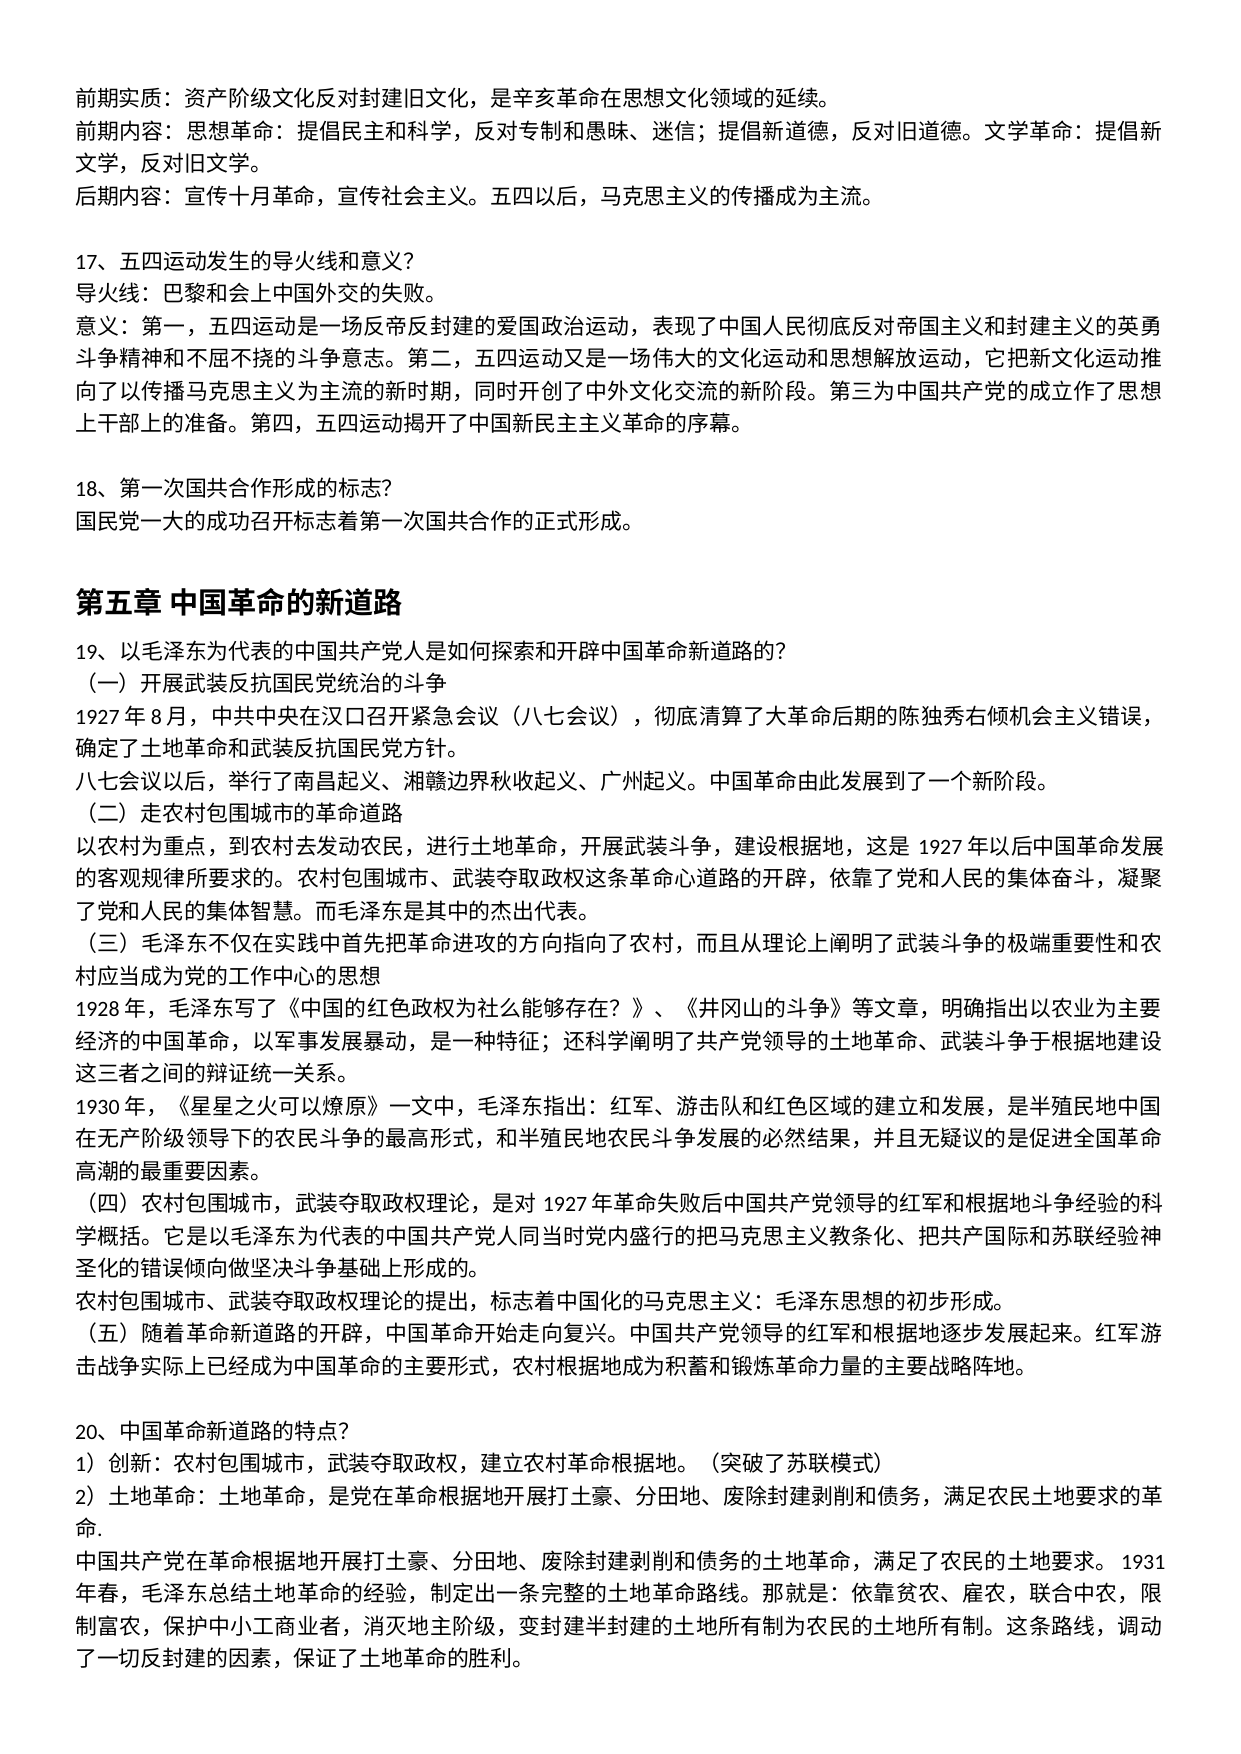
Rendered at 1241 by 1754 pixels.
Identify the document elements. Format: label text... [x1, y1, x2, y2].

text 1928年，毛泽东写了《中国的红色政权为社么能够存在？》、《井冈山的斗争》等文章，明确指出以农业为主要经济的中国革命，以军事发展暴动，是一种特征；还科学阐明了共产党领导的土地革命、武装斗争于根据地建设这三者之间的辩证统一关系。 [75, 991, 1165, 1088]
text 第五章 中国革命的新道路 [75, 568, 1165, 633]
text 导火线：巴黎和会上中国外交的失败。 [75, 276, 1165, 308]
text 以农村为重点，到农村去发动农民，进行土地革命，开展武装斗争，建设根据地，这是1927年以后中国革命发展的客观规律所要求的。农村包围城市、武装夺取政权这条革命心道路的开辟，依靠了党和人民的集体奋斗，凝聚了党和人民的集体智慧。而毛泽东是其中的杰出代表。 [75, 828, 1165, 926]
text 18、第一次国共合作形成的标志？ [75, 471, 1165, 503]
text 国民党一大的成功召开标志着第一次国共合作的正式形成。 [75, 503, 1165, 536]
text 农村包围城市、武装夺取政权理论的提出，标志着中国化的马克思主义：毛泽东思想的初步形成。 [75, 1283, 1165, 1316]
text 前期内容：思想革命：提倡民主和科学，反对专制和愚昧、迷信；提倡新道德，反对旧道德。文学革命：提倡新文学，反对旧文学。 [75, 113, 1165, 178]
text （三）毛泽东不仅在实践中首先把革命进攻的方向指向了农村，而且从理论上阐明了武装斗争的极端重要性和农村应当成为党的工作中心的思想 [75, 926, 1165, 991]
text （五）随着革命新道路的开辟，中国革命开始走向复兴。中国共产党领导的红军和根据地逐步发展起来。红军游击战争实际上已经成为中国革命的主要形式，农村根据地成为积蓄和锻炼革命力量的主要战略阵地。 [75, 1316, 1165, 1381]
text 中国共产党在革命根据地开展打土豪、分田地、废除封建剥削和债务的土地革命，满足了农民的土地要求。1931年春，毛泽东总结土地革命的经验，制定出一条完整的土地革命路线。那就是：依靠贫农、雇农，联合中农，限制富农，保护中小工商业者，消灭地主阶级，变封建半封建的土地所有制为农民的土地所有制。这条路线，调动了一切反封建的因素，保证了土地革命的胜利。 [75, 1543, 1165, 1673]
text （二）走农村包围城市的革命道路 [75, 796, 1165, 828]
text 1）创新：农村包围城市，武装夺取政权，建立农村革命根据地。（突破了苏联模式） [75, 1446, 1165, 1478]
text 意义：第一，五四运动是一场反帝反封建的爱国政治运动，表现了中国人民彻底反对帝国主义和封建主义的英勇斗争精神和不屈不挠的斗争意志。第二，五四运动又是一场伟大的文化运动和思想解放运动，它把新文化运动推向了以传播马克思主义为主流的新时期，同时开创了中外文化交流的新阶段。第三为中国共产党的成立作了思想上干部上的准备。第四，五四运动揭开了中国新民主主义革命的序幕。 [75, 308, 1165, 438]
text （四）农村包围城市，武装夺取政权理论，是对1927年革命失败后中国共产党领导的红军和根据地斗争经验的科学概括。它是以毛泽东为代表的中国共产党人同当时党内盛行的把马克思主义教条化、把共产国际和苏联经验神圣化的错误倾向做坚决斗争基础上形成的。 [75, 1186, 1165, 1283]
text 19、以毛泽东为代表的中国共产党人是如何探索和开辟中国革命新道路的？ [75, 633, 1165, 666]
text 后期内容：宣传十月革命，宣传社会主义。五四以后，马克思主义的传播成为主流。 [75, 178, 1165, 211]
text 2）土地革命：土地革命，是党在革命根据地开展打土豪、分田地、废除封建剥削和债务，满足农民土地要求的革命. [75, 1478, 1165, 1543]
text 前期实质：资产阶级文化反对封建旧文化，是辛亥革命在思想文化领域的延续。 [75, 81, 1165, 113]
text （一）开展武装反抗国民党统治的斗争 [75, 666, 1165, 698]
text 17、五四运动发生的导火线和意义？ [75, 243, 1165, 276]
text 八七会议以后，举行了南昌起义、湘赣边界秋收起义、广州起义。中国革命由此发展到了一个新阶段。 [75, 763, 1165, 796]
text 20、中国革命新道路的特点？ [75, 1413, 1165, 1446]
text 1927年8月，中共中央在汉口召开紧急会议（八七会议），彻底清算了大革命后期的陈独秀右倾机会主义错误，确定了土地革命和武装反抗国民党方针。 [75, 698, 1165, 763]
text 1930年，《星星之火可以燎原》一文中，毛泽东指出：红军、游击队和红色区域的建立和发展，是半殖民地中国在无产阶级领导下的农民斗争的最高形式，和半殖民地农民斗争发展的必然结果，并且无疑议的是促进全国革命高潮的最重要因素。 [75, 1088, 1165, 1186]
